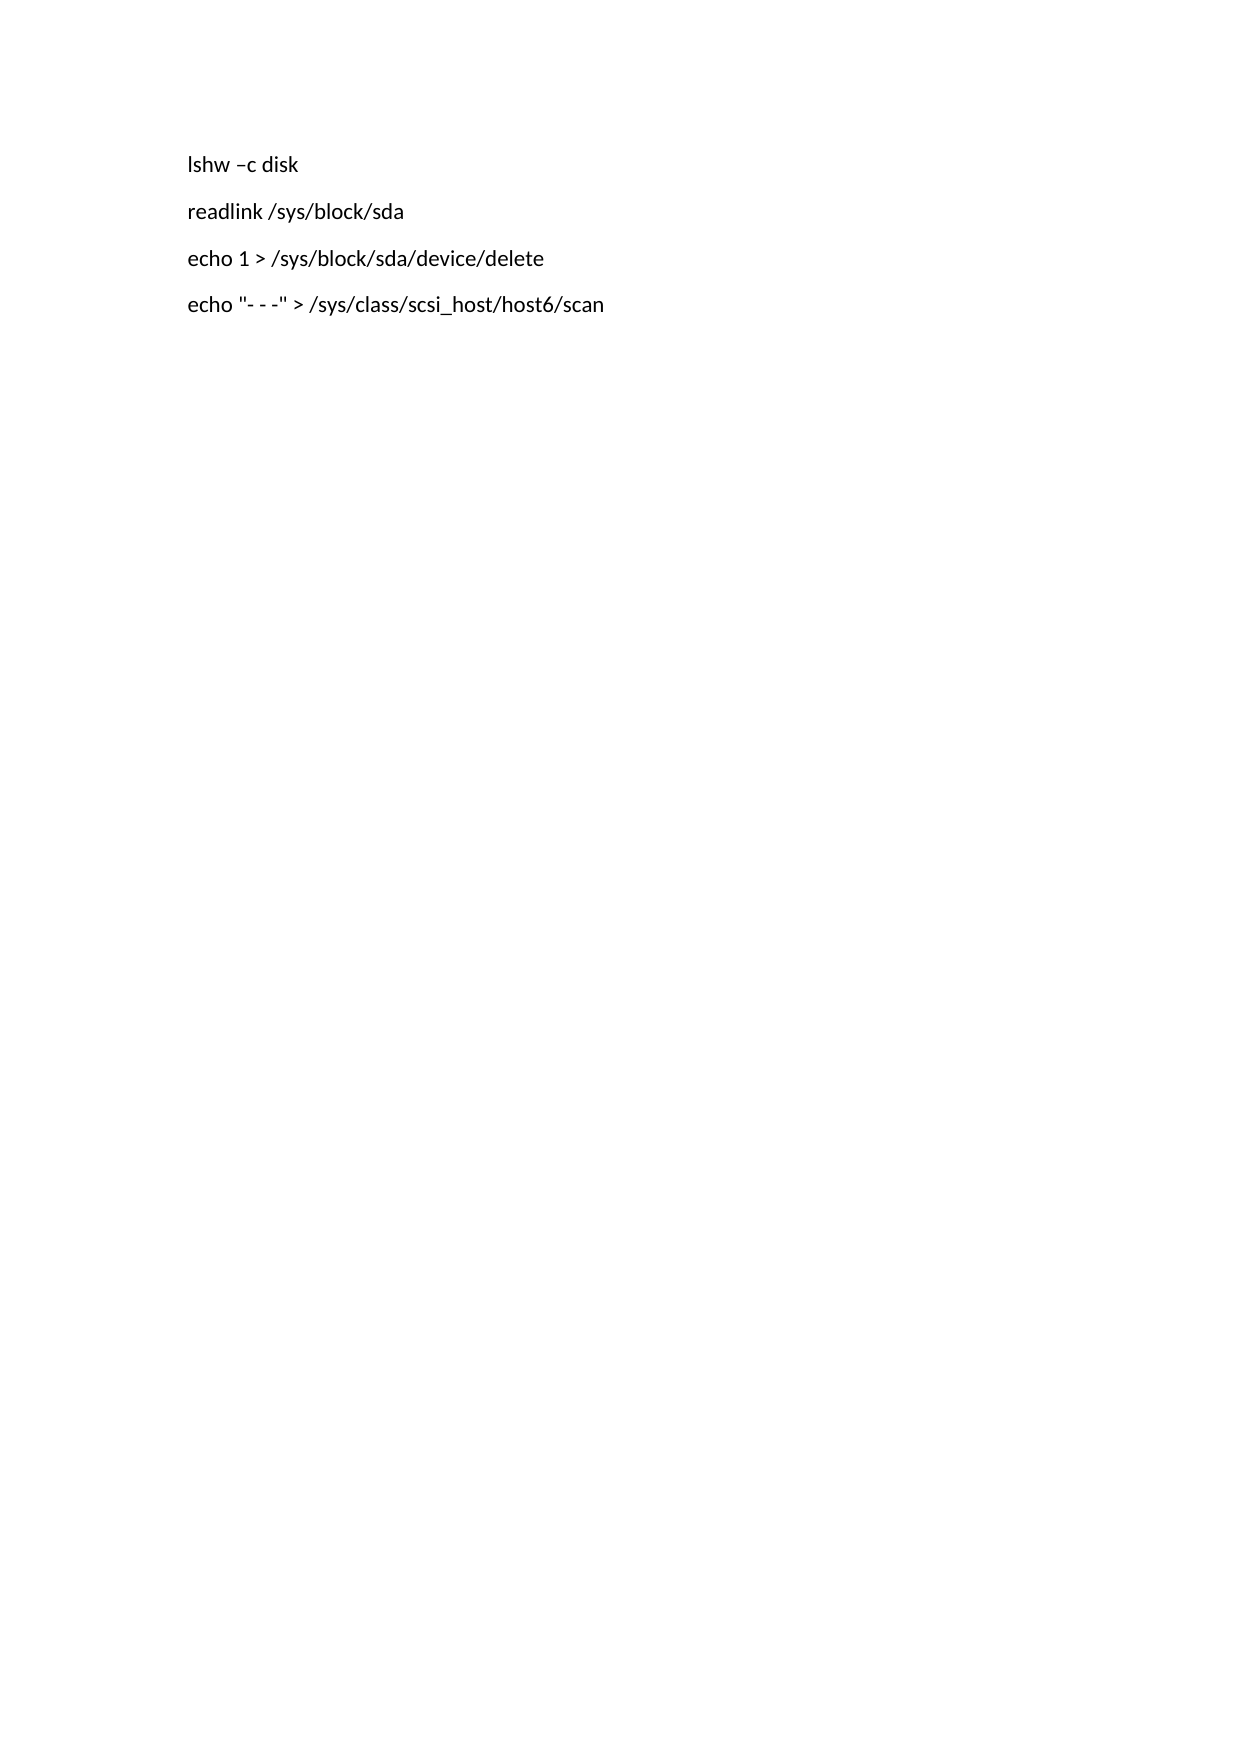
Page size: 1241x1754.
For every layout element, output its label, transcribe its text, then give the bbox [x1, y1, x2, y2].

text echo 1 > /sys/block/sda/device/delete [187, 244, 1053, 272]
text lshw –c disk [187, 150, 1053, 178]
text echo "- - -" > /sys/class/scsi_host/host6/scan [187, 291, 1053, 319]
text readlink /sys/block/sda [187, 197, 1053, 225]
